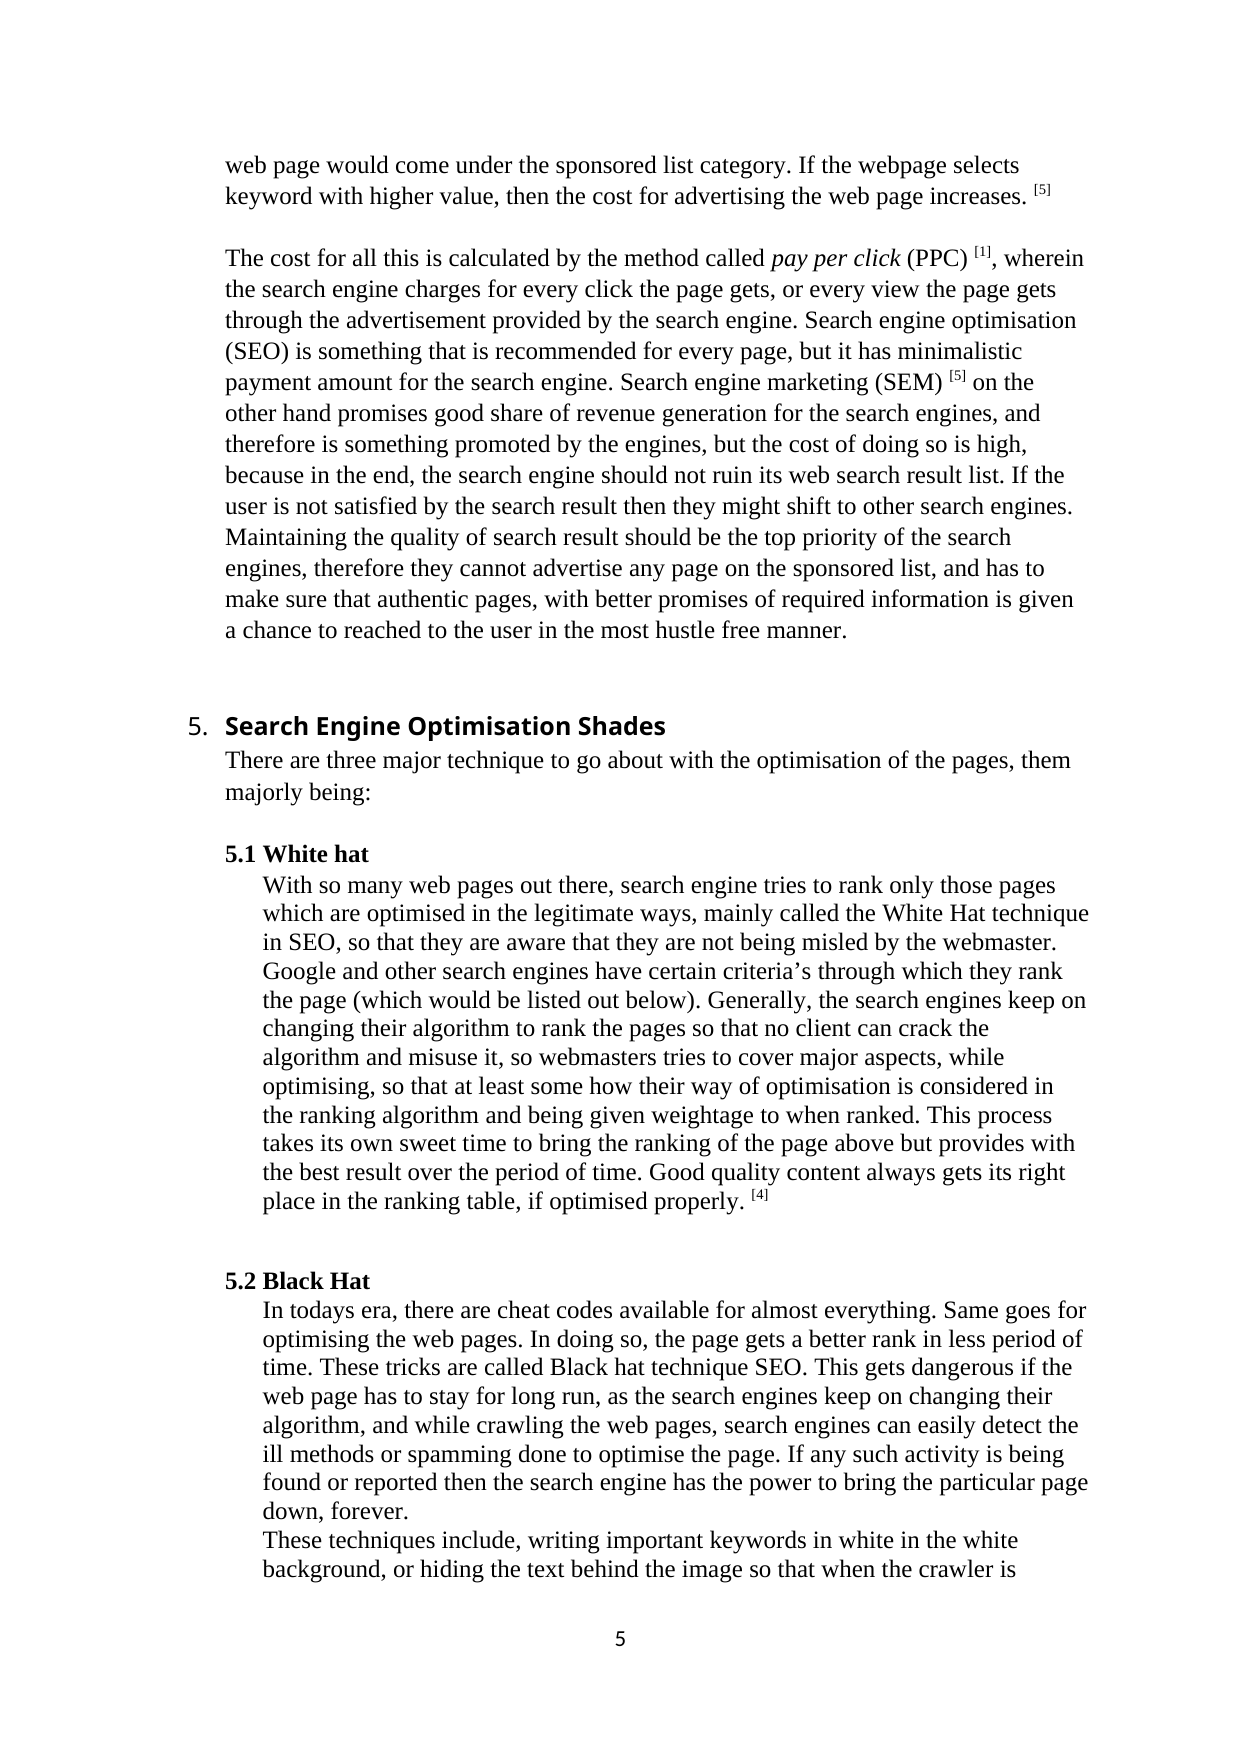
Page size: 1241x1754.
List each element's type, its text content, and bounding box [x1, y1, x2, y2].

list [262, 1525, 1090, 1582]
list With so many web pages out there, search engine tries to rank only those pages which are optimised in the legitimate ways, mainly called the White Hat technique in SEO, so that they are aware that they are not being misled by the webmaster. Google and other search engines have certain criteria’s through which they rank the page (which would be listed out below). Generally, the search engines keep on changing their algorithm to rank the pages so that no client can crack the algorithm and misuse it, so webmasters tries to cover major aspects, while optimising, so that at least some how their way of optimisation is considered in the ranking algorithm and being given weightage to when ranked. This process takes its own sweet time to bring the ranking of the page above but provides with the best result over the period of time. Good quality content always gets its right place in the ranking table, if optimised properly. [4] [262, 870, 1090, 1215]
list Search Engine Optimisation Shades [187, 709, 1090, 743]
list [225, 150, 1090, 210]
list White hat [225, 839, 1090, 867]
list Black Hat [225, 1266, 1090, 1295]
list There are three major technique to go about with the optimisation of the pages, them majorly being: [225, 746, 1090, 805]
list In todays era, there are cheat codes available for almost everything. Same goes for optimising the web pages. In doing so, the page gets a better rank in less period of time. These tricks are called Black hat technique SEO. This gets dangerous if the web page has to stay for long run, as the search engines keep on changing their algorithm, and while crawling the web pages, search engines can easily detect the ill methods or spamming done to optimise the page. If any such activity is being found or reported then the search engine has the power to bring the particular page down, forever. [262, 1295, 1090, 1525]
list The cost for all this is calculated by the method called pay per click (PPC) [1], wherein the search engine charges for every click the page gets, or every view the page gets through the advertisement provided by the search engine. Search engine optimisation (SEO) is something that is recommended for every page, but it has minimalistic payment amount for the search engine. Search engine marketing (SEM) [5] on the other hand promises good share of revenue generation for the search engines, and therefore is something promoted by the engines, but the cost of doing so is high, because in the end, the search engine should not ruin its web search result list. If the user is not satisfied by the search result then they might shift to other search engines. Maintaining the quality of search result should be the top priority of the search engines, therefore they cannot advertise any page on the sponsored list, and has to make sure that authentic pages, with better promises of required information is given a chance to reached to the user in the most hustle free manner. [225, 243, 1090, 644]
